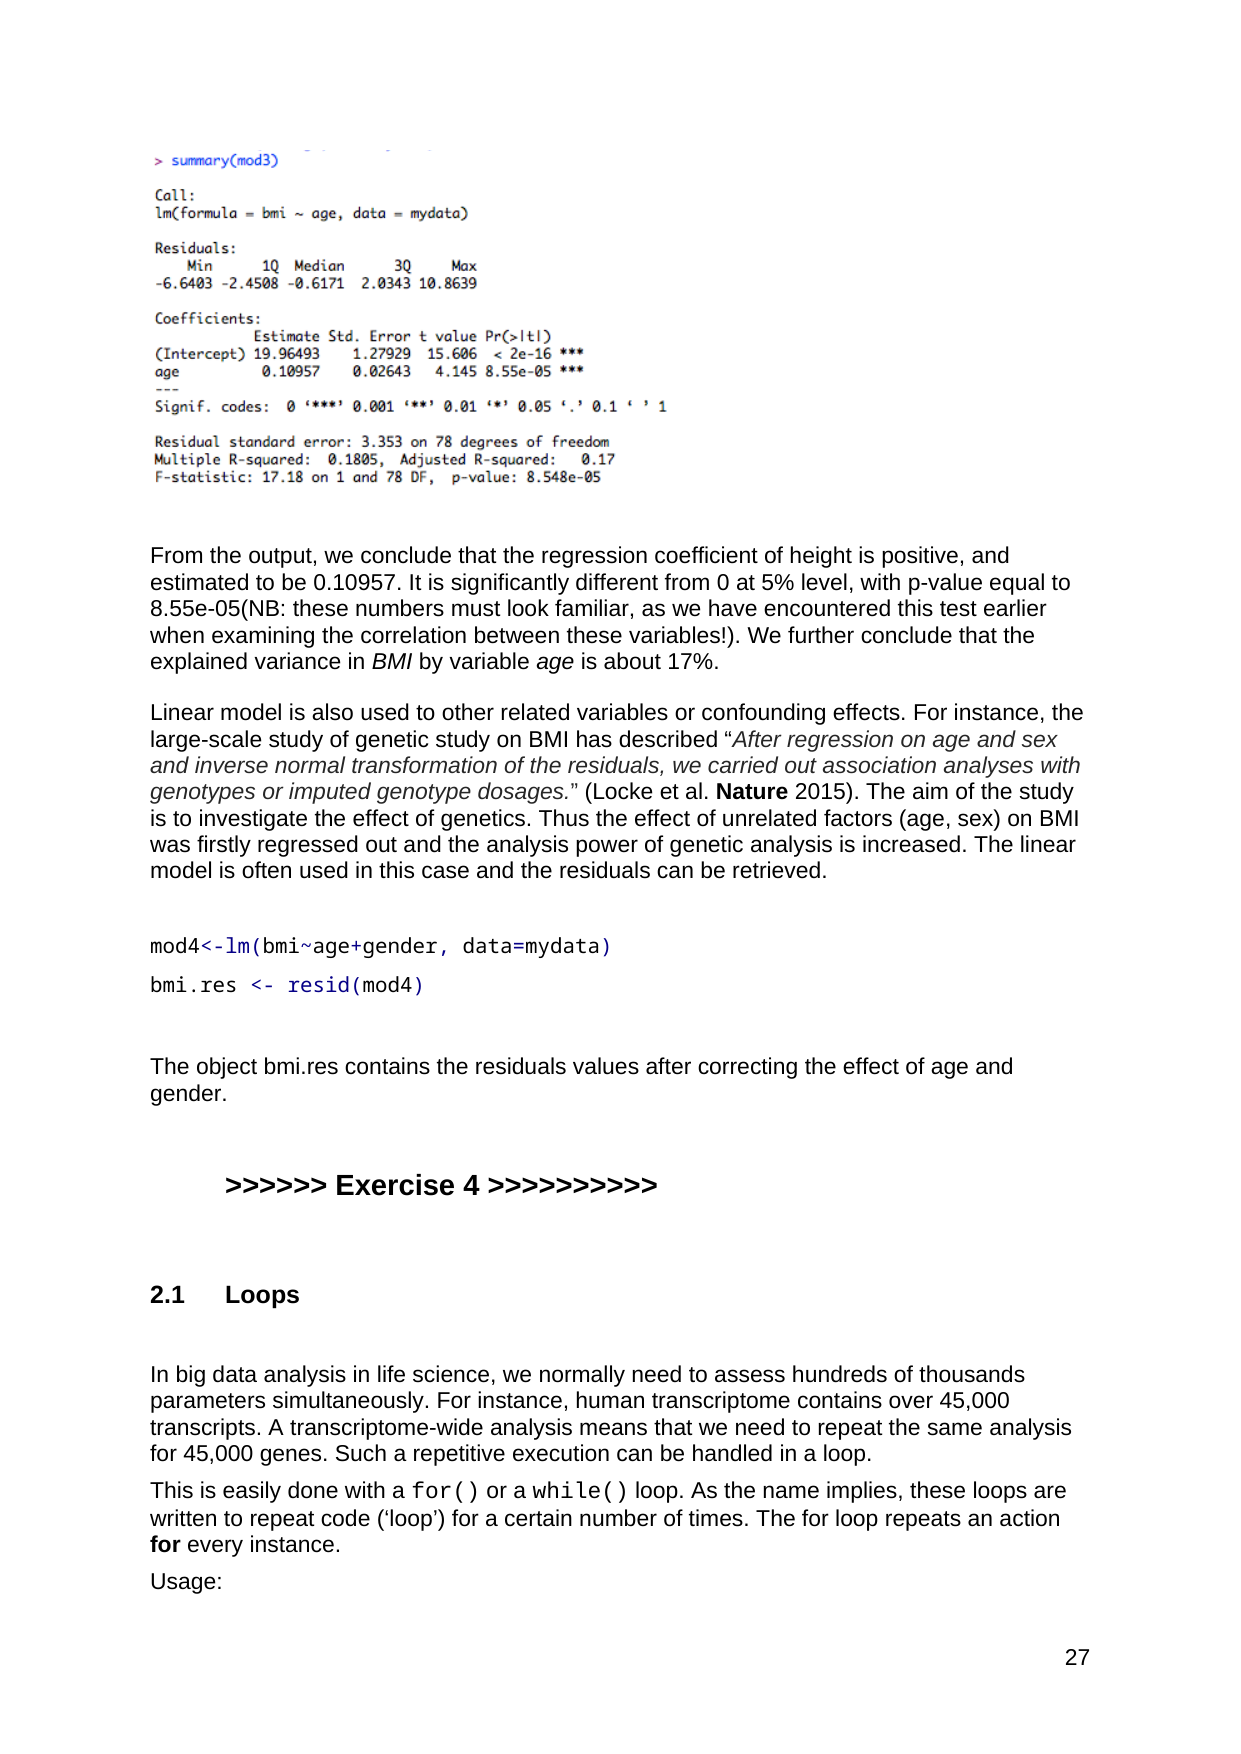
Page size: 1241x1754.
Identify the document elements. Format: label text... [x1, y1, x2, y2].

text mod4<-lm(bmi~age+gender, data=mydata) [150, 931, 1090, 959]
text This is easily done with a for() or a while() loop. As the name implies, these loops are written to repeat code (‘loop’) for a certain number of times. The for loop repeats an action for every instance. [150, 1477, 1090, 1558]
text From the output, we conclude that the regression coefficient of height is positive, and estimated to be 0.10957. It is significantly different from 0 at 5% level, with p-value equal to 8.55e-05(NB: these numbers must look familiar, as we have encountered this test earlier when examining the correlation between these variables!). We further conclude that the explained variance in BMI by variable age is about 17%. [150, 542, 1090, 674]
subtitle Loops [150, 1281, 1090, 1309]
text bmi.res <- resid(mod4) [150, 970, 1090, 998]
subtitle >>>>>> Exercise 4 >>>>>>>>>> [150, 1168, 1090, 1201]
subtitle Linear model is also used to other related variables or confounding effects. For instance, the large-scale study of genetic study on BMI has described “After regression on age and sex and inverse normal transformation of the residuals, we carried out association analyses with genotypes or imputed genotype dosages.” (Locke et al. Nature 2015). The aim of the study is to investigate the effect of genetics. Thus the effect of unrelated factors (age, sex) on BMI was firstly regressed out and the analysis power of genetic analysis is increased. The linear model is often used in this case and the residuals can be retrieved. [150, 699, 1090, 884]
text The object bmi.res contains the residuals values after correcting the effect of age and gender. [150, 1053, 1090, 1106]
picture [150, 150, 678, 496]
text Usage: [150, 1568, 1090, 1594]
text In big data analysis in life science, we normally need to assess hundreds of thousands parameters simultaneously. For instance, human transcriptome contains over 45,000 transcripts. A transcriptome-wide analysis means that we need to repeat the same analysis for 45,000 genes. Such a repetitive execution can be handled in a loop. [150, 1361, 1090, 1466]
